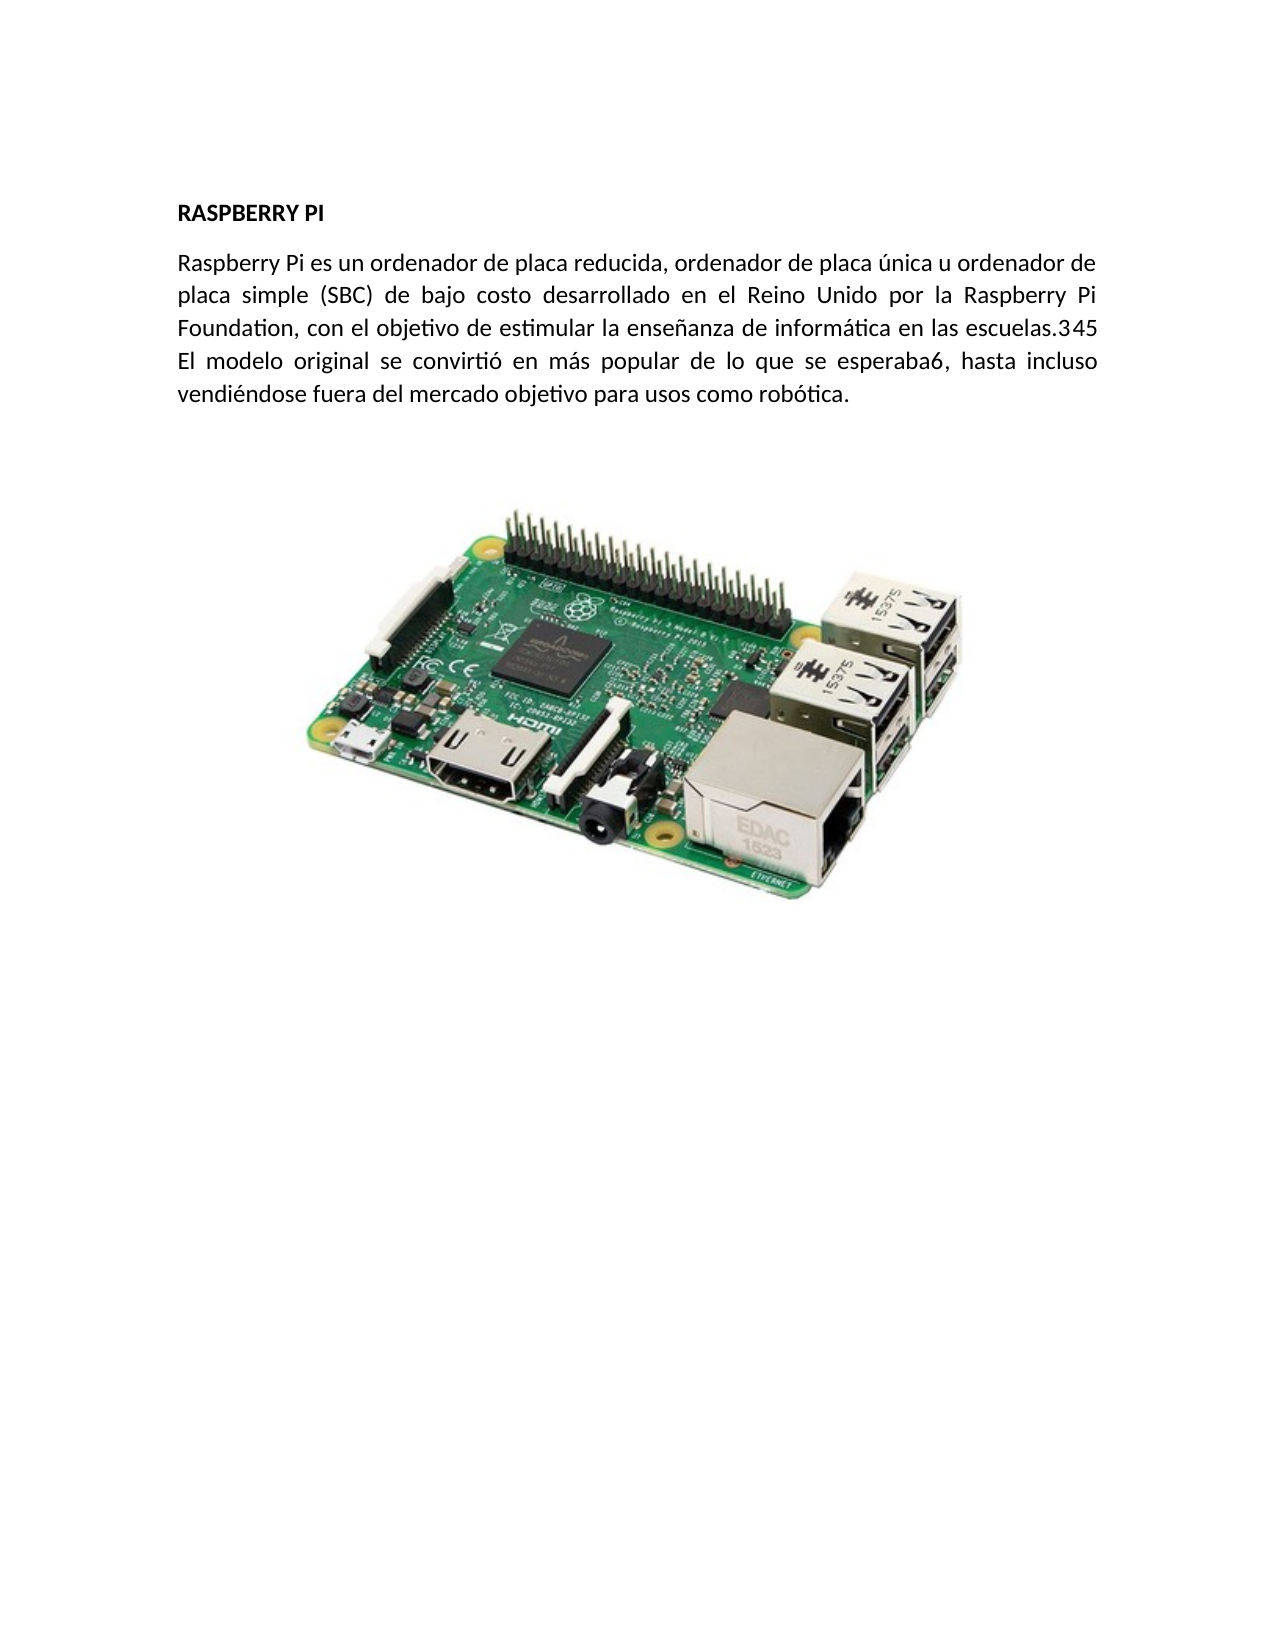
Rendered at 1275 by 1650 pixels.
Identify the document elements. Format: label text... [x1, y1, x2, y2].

text Raspberry Pi es un ordenador de placa reducida, ordenador de placa única u ordenador de placa simple (SBC) de bajo costo desarrollado en el Reino Unido por la Raspberry Pi Foundation, con el objetivo de estimular la enseñanza de informática en las escuelas.3​4​5​ El modelo original se convirtió en más popular de lo que se esperaba6​, hasta incluso vendiéndose fuera del mercado objetivo para usos como robótica. [177, 247, 1098, 409]
text RASPBERRY PI [177, 197, 1098, 228]
picture [286, 477, 989, 931]
